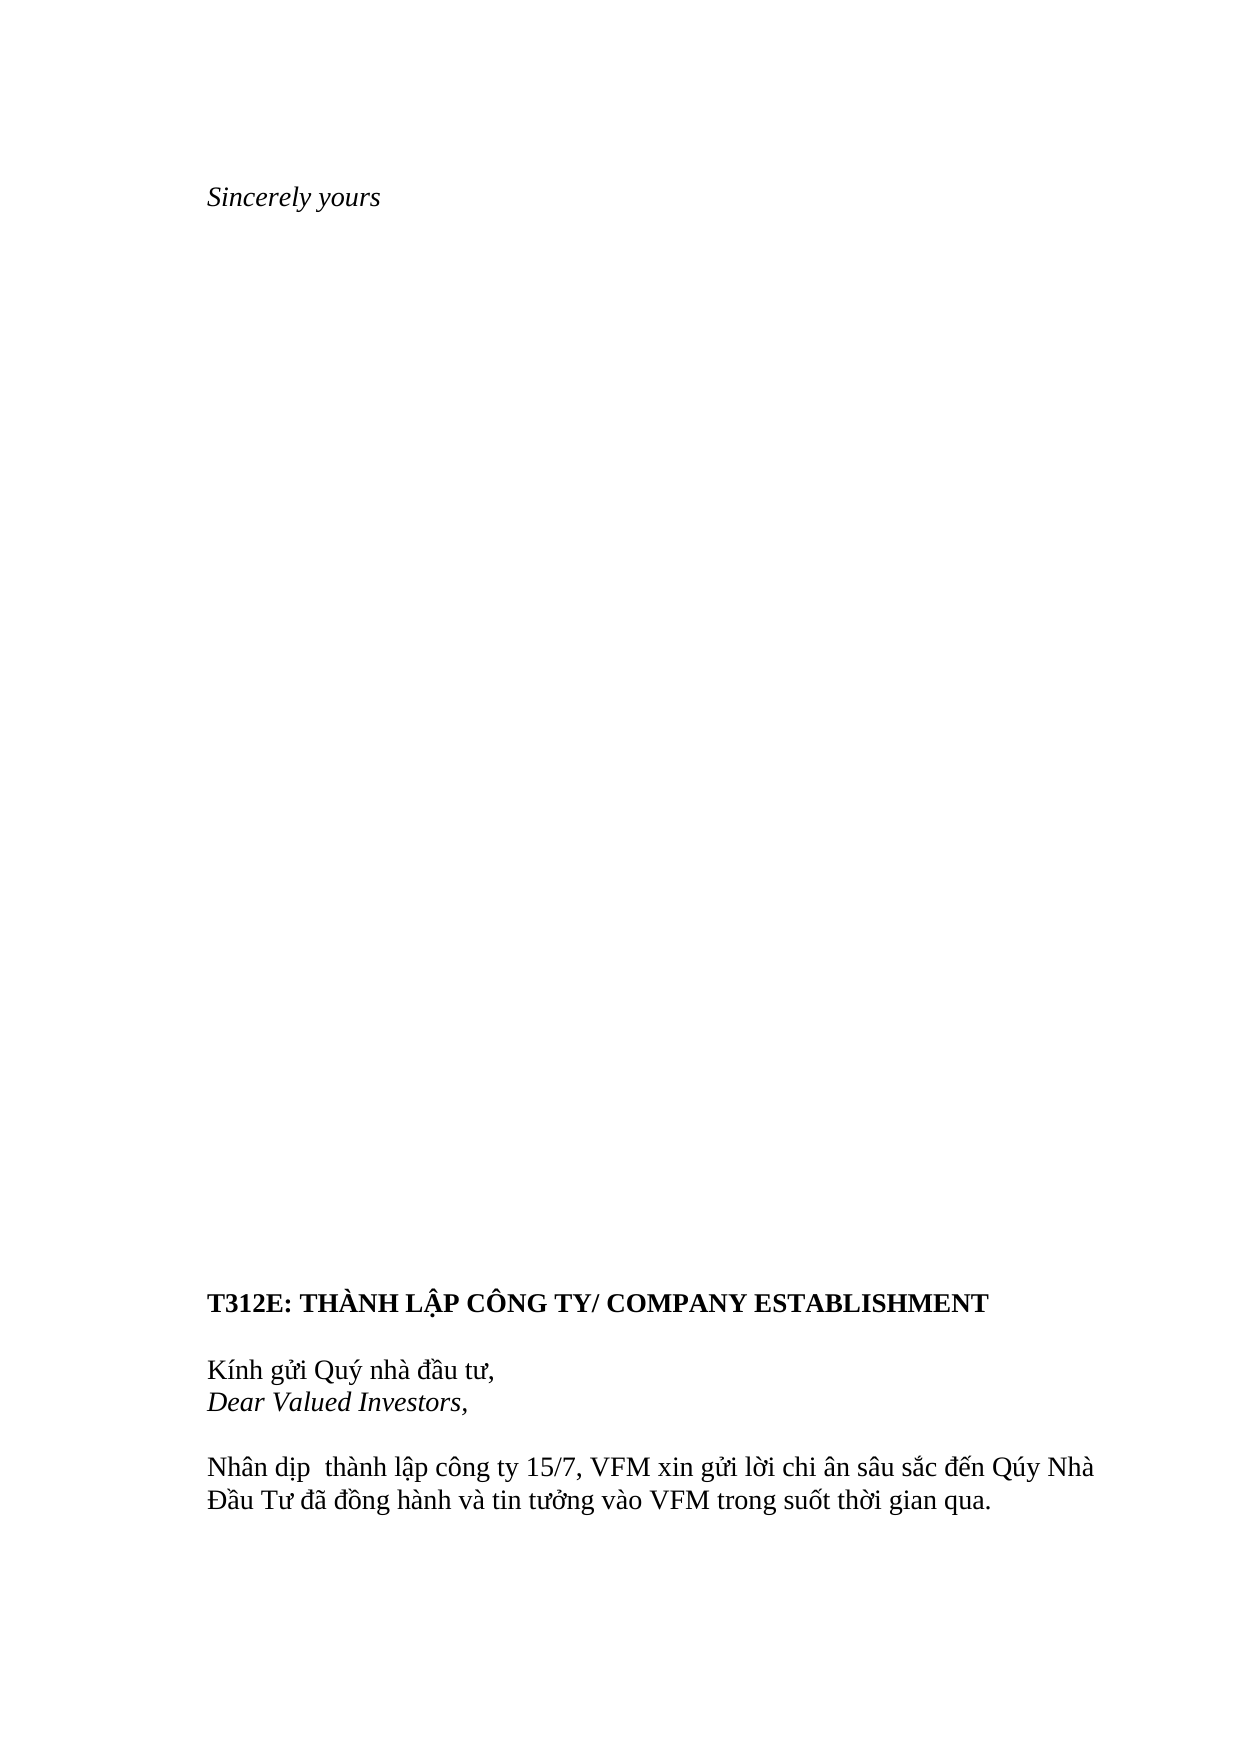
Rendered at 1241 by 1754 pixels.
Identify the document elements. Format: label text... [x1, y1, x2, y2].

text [207, 148, 1122, 212]
text Kính gửi Quý nhà đầu tư, Dear Valued Investors, Nhân dịp thành lập công ty 15/7, VFM xin gửi lời chi ân sâu sắc đến Qúy Nhà Đầu Tư đã đồng hành và tin tưởng vào VFM trong suốt thời gian qua. [207, 1353, 1122, 1515]
text T312E: THÀNH LẬP CÔNG TY/ COMPANY ESTABLISHMENT [207, 1287, 1122, 1318]
